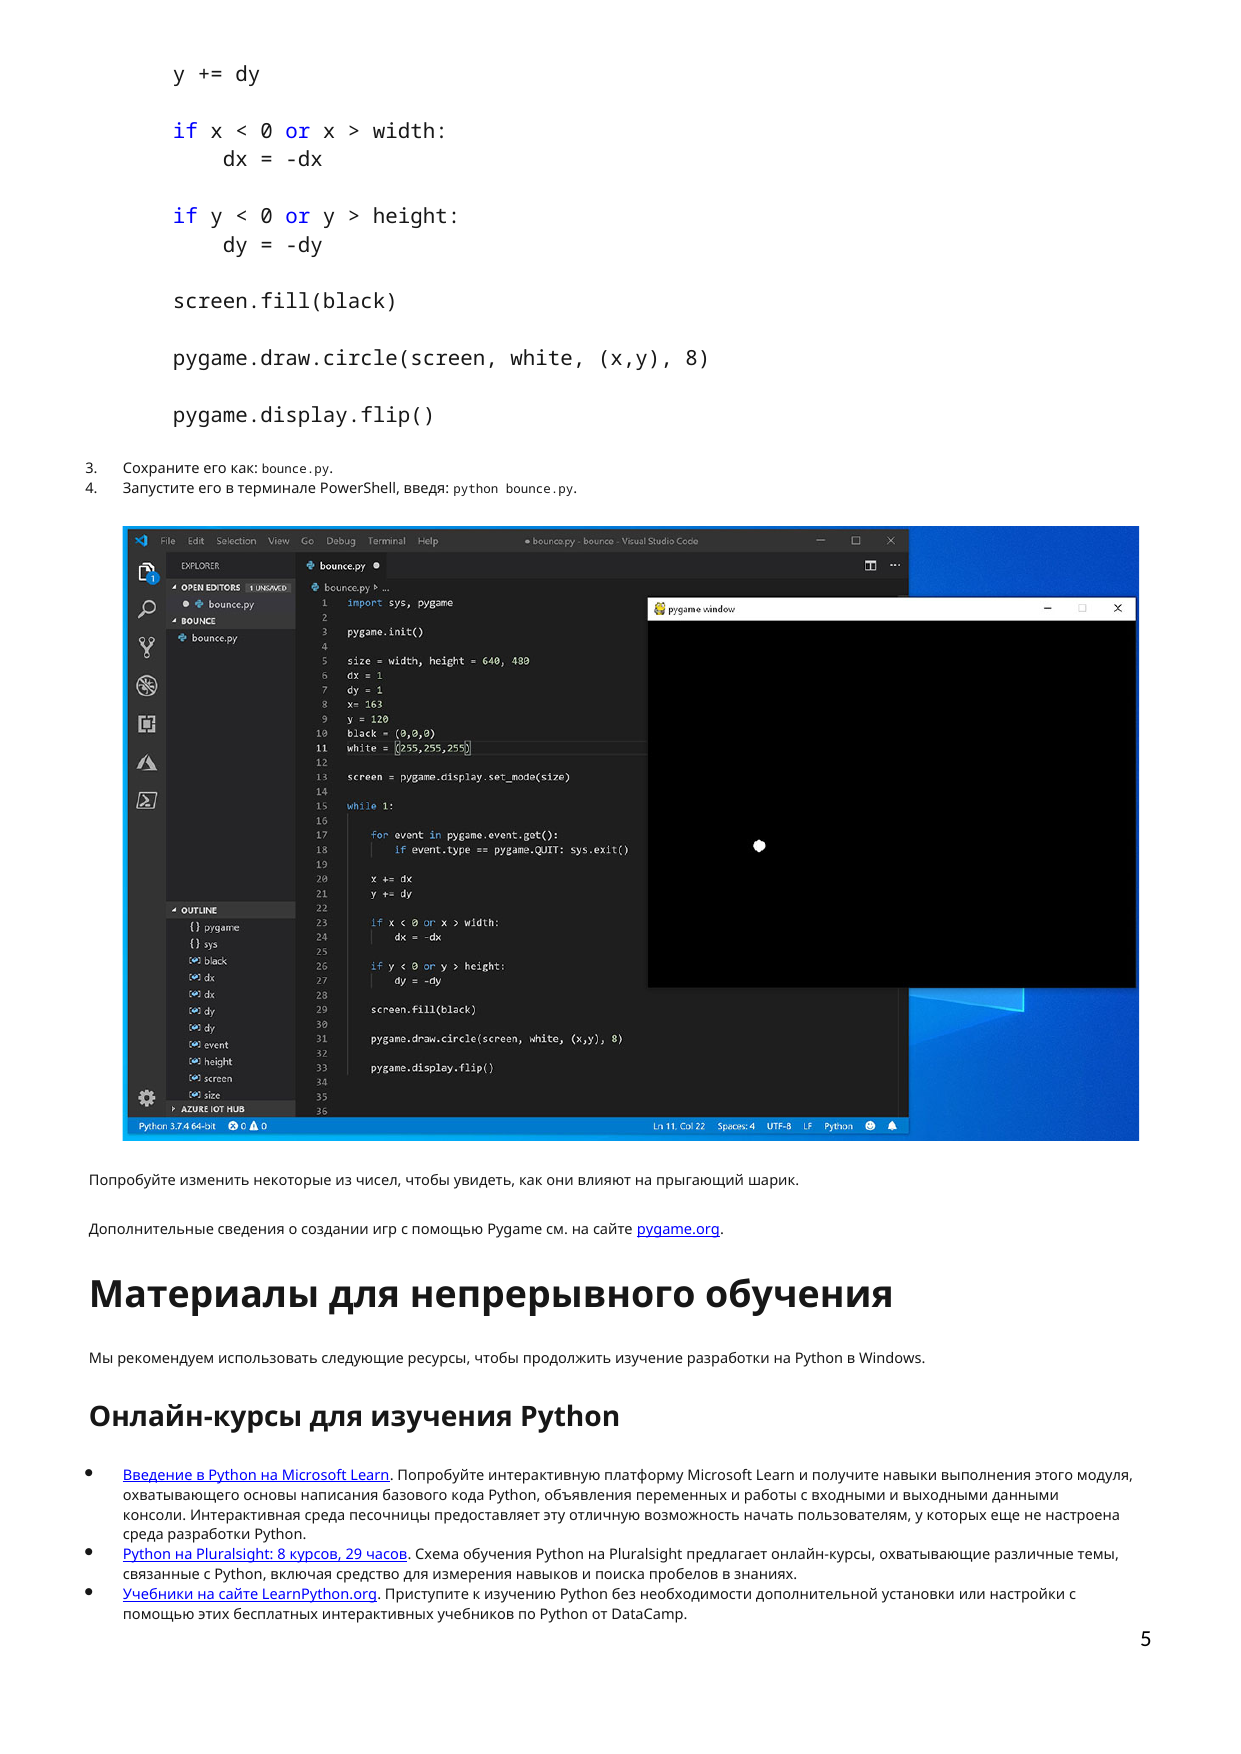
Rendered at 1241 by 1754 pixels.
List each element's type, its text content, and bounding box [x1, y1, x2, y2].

text Мы рекомендуем использовать следующие ресурсы, чтобы продолжить изучение разработки на Python в Windows. [89, 1348, 1152, 1368]
text dy = -dy [123, 230, 1152, 258]
text Материалы для непрерывного обучения [89, 1267, 1152, 1318]
list Учебники на сайте LearnPython.org. Приступите к изучению Python без необходимости дополнительной установки или настройки с помощью этих бесплатных интерактивных учебников по Python от DataCamp. [85, 1584, 1152, 1624]
text y += dy [123, 59, 1152, 87]
text Попробуйте изменить некоторые из чисел, чтобы увидеть, как они влияют на прыгающий шарик. [89, 1169, 1152, 1189]
list Введение в Python на Microsoft Learn. Попробуйте интерактивную платформу Microsoft Learn и получите навыки выполнения этого модуля, охватывающего основы написания базового кода Python, объявления переменных и работы с входными и выходными данными консоли. Интерактивная среда песочницы предоставляет эту отличную возможность начать пользователям, у которых еще не настроена среда разработки Python. [85, 1464, 1152, 1544]
text Дополнительные сведения о создании игр с помощью Pygame см. на сайте pygame.org. [89, 1218, 1152, 1238]
text dx = -dx [123, 144, 1152, 173]
list Запустите его в терминале PowerShell, введя: python bounce.py. [85, 478, 1152, 498]
text if x < 0 or x > width: [123, 116, 1152, 144]
picture [128, 526, 1140, 1141]
text pygame.draw.circle(screen, white, (x,y), 8) [123, 343, 1152, 372]
text Онлайн-курсы для изучения Python [89, 1397, 1152, 1435]
text screen.fill(black) [123, 287, 1152, 315]
text pygame.display.flip() [123, 400, 1152, 429]
text if y < 0 or y > height: [123, 201, 1152, 230]
list Сохраните его как: bounce.py. [85, 458, 1152, 478]
list Python на Pluralsight: 8 курсов, 29 часов. Схема обучения Python на Pluralsight предлагает онлайн-курсы, охватывающие различные темы, связанные с Python, включая средство для измерения навыков и поиска пробелов в знаниях. [85, 1544, 1152, 1584]
